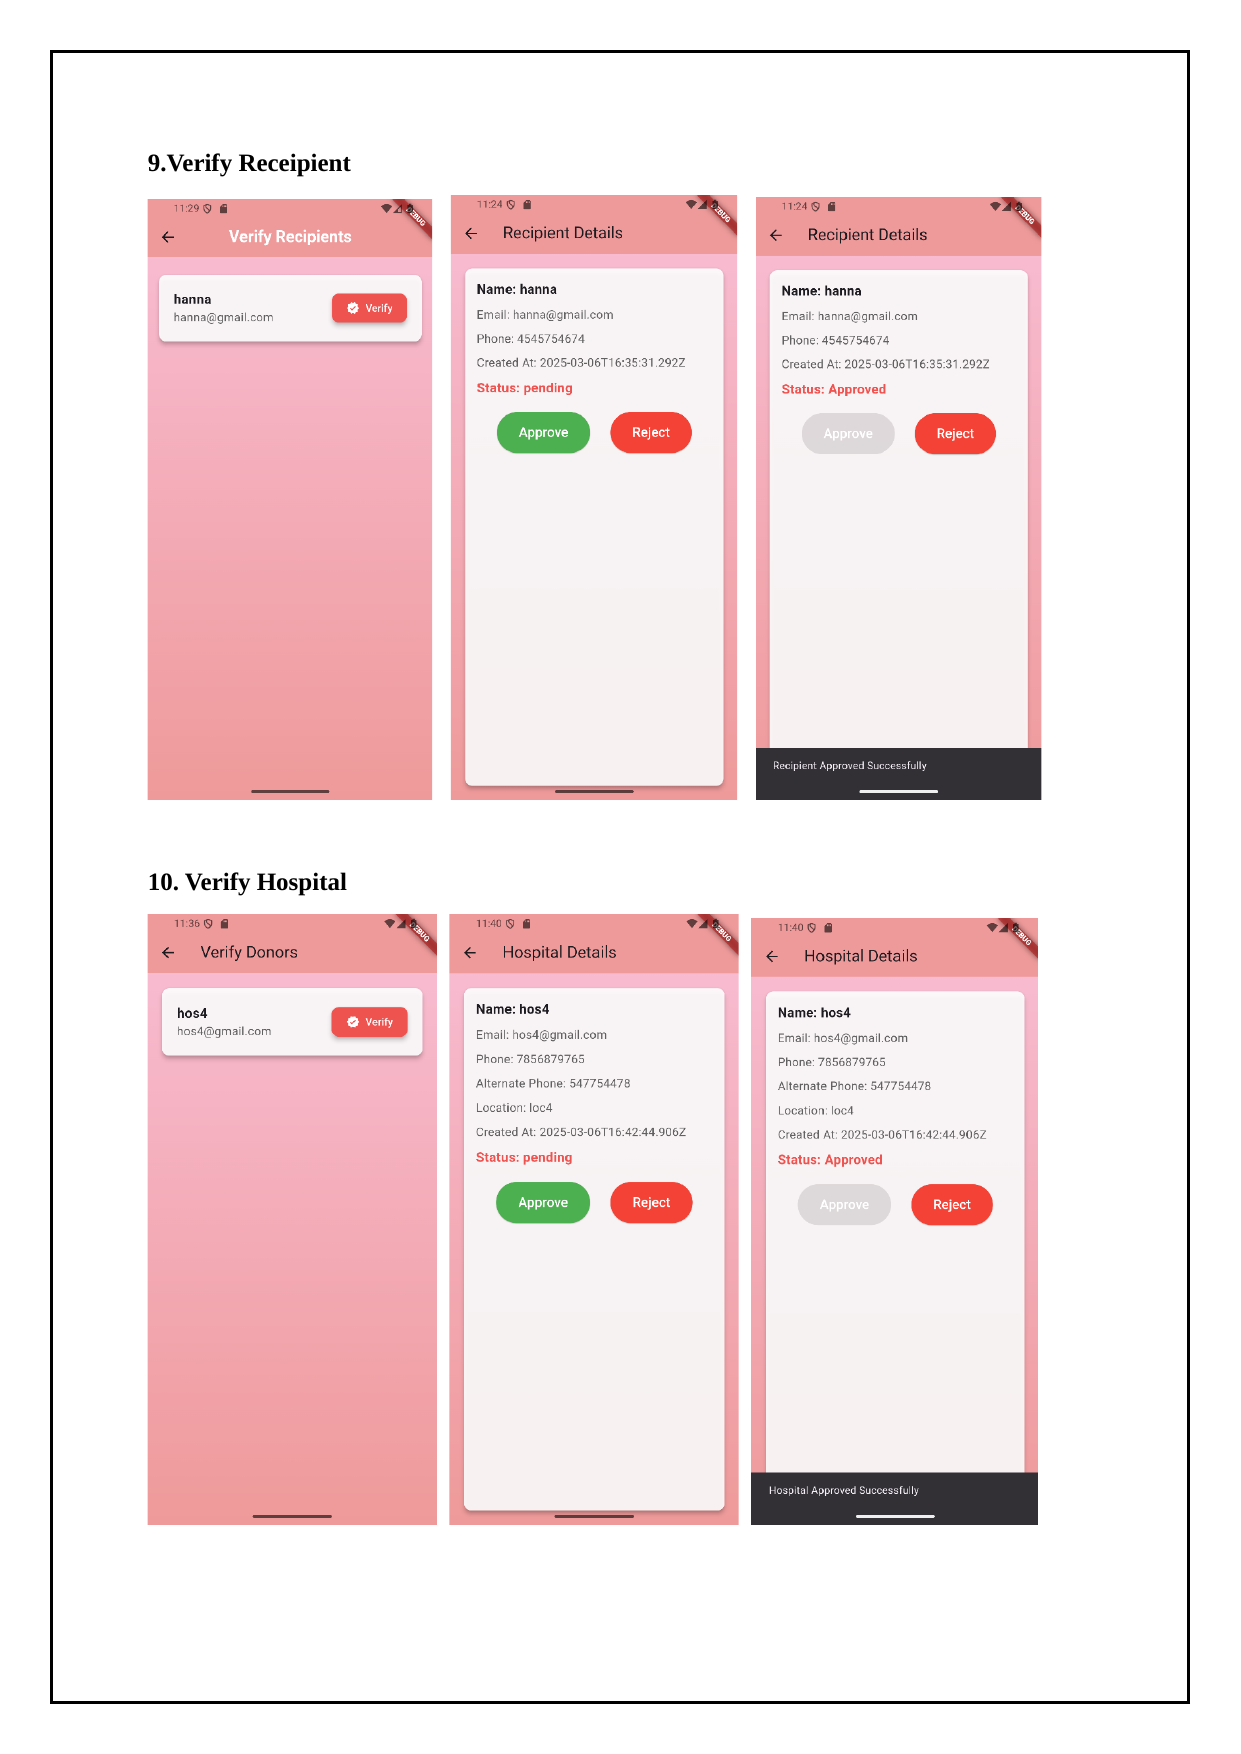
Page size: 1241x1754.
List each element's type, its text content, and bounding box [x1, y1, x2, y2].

picture [147, 199, 433, 800]
picture [147, 914, 437, 1525]
picture [449, 914, 739, 1525]
text 10. Verify Hospital [148, 867, 1122, 895]
text 9.Verify Receipient [148, 148, 1122, 176]
picture [751, 918, 1038, 1525]
picture [450, 195, 738, 800]
picture [756, 197, 1042, 800]
